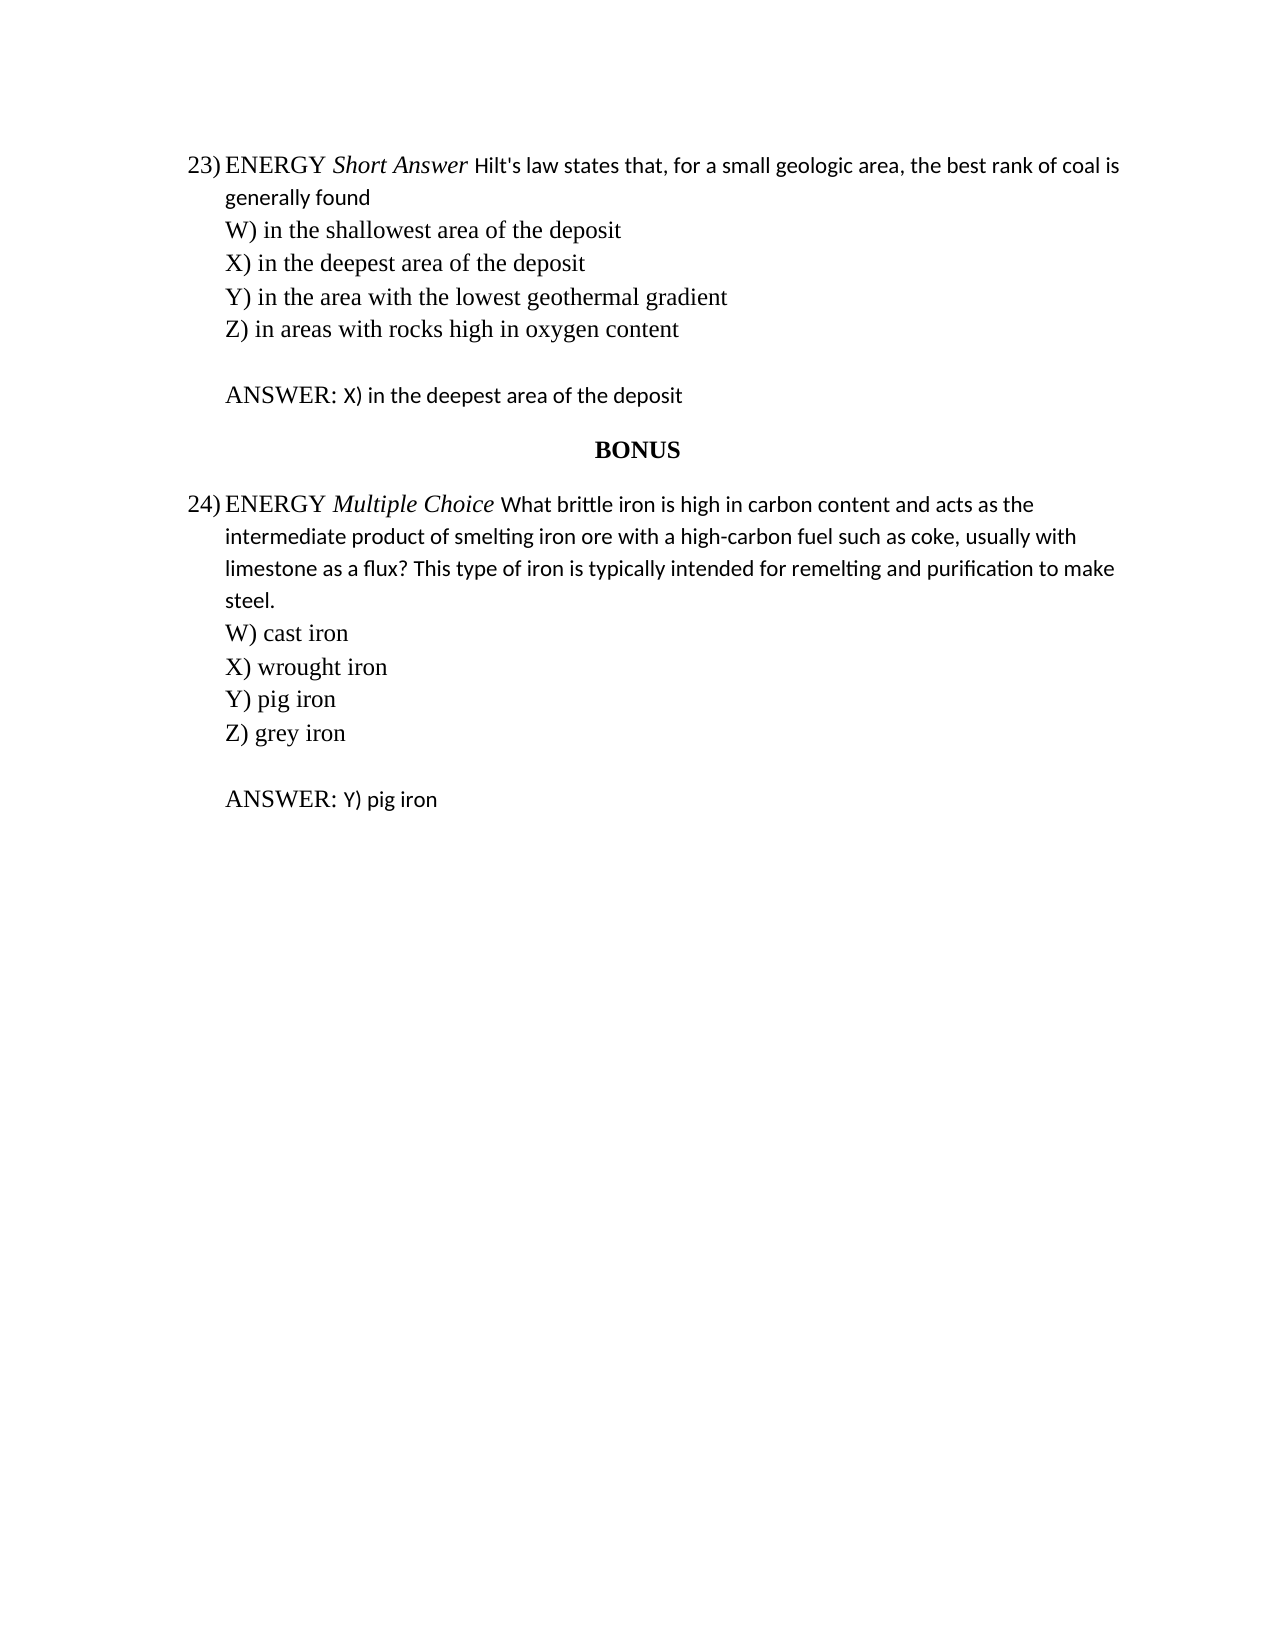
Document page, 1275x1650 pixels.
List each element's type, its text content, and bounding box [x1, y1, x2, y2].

list ANSWER: [225, 751, 1125, 813]
text BONUS [150, 435, 1125, 463]
list Y) in the area with the lowest geothermal gradient [225, 282, 1125, 310]
list X) in the deepest area of the deposit [225, 248, 1125, 277]
list Z) grey iron [225, 718, 1125, 746]
list Y) pig iron [225, 684, 1125, 713]
list ENERGY W) in the shallowest area of the deposit [187, 150, 1125, 244]
list ANSWER: [225, 348, 1125, 410]
list X) wrought iron [225, 652, 1125, 680]
list Z) in areas with rocks high in oxygen content [225, 314, 1125, 343]
list ENERGY W) cast iron [187, 489, 1125, 647]
